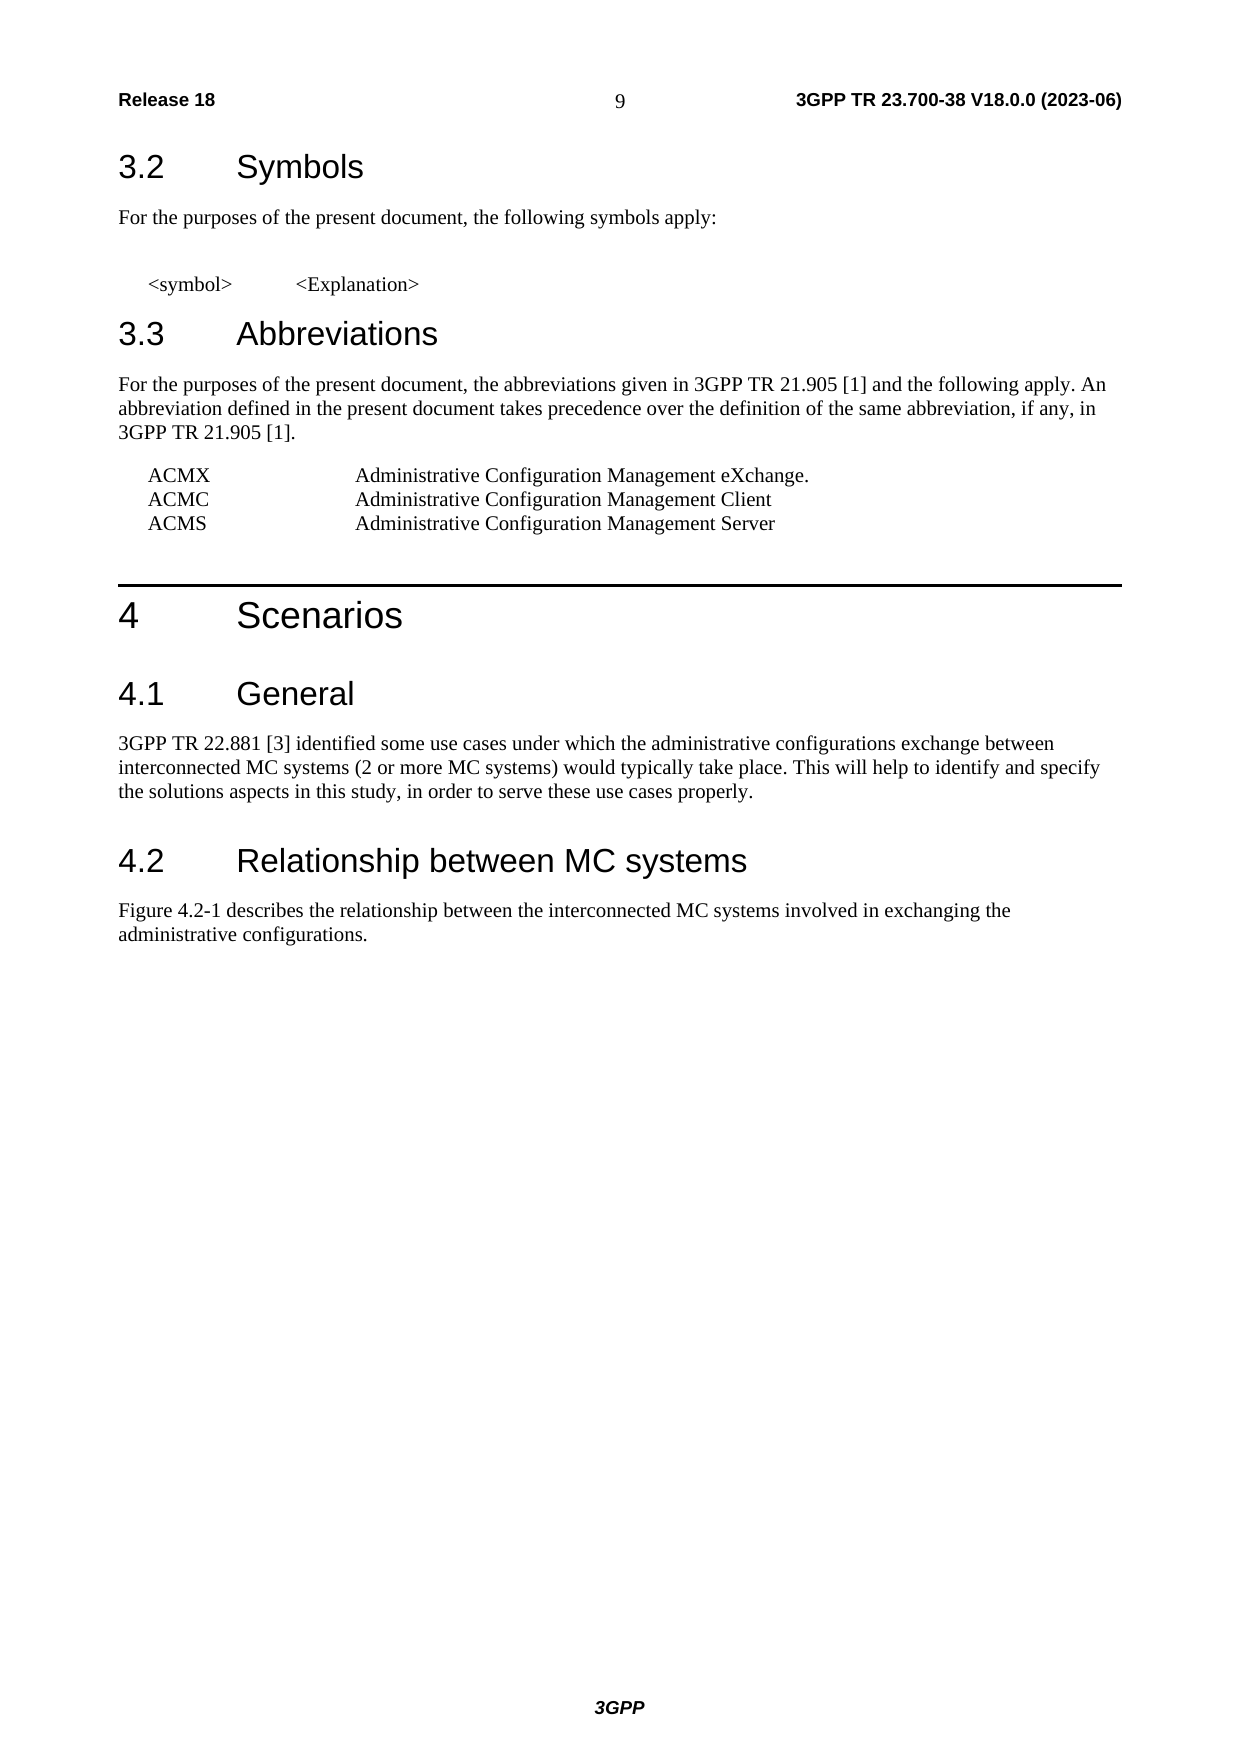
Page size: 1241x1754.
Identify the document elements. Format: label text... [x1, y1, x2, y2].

text 3GPP TR 22.881 [3] identified some use cases under which the administrative configurations exchange between interconnected MC systems (2 or more MC systems) would typically take place. This will help to identify and specify the solutions aspects in this study, in order to serve these use cases properly. [118, 731, 1122, 803]
text For the purposes of the present document, the abbreviations given in 3GPP TR 21.905 [1] and the following apply. An abbreviation defined in the present document takes precedence over the definition of the same abbreviation, if any, in 3GPP TR 21.905 [1]. [118, 372, 1122, 444]
subtitle 4.1 General [118, 674, 1122, 712]
text For the purposes of the present document, the following symbols apply: [118, 205, 1122, 229]
subtitle 4 Scenarios [118, 587, 1122, 636]
subtitle 4.2 Relationship between MC systems [118, 841, 1122, 879]
text Figure 4.2-1 describes the relationship between the interconnected MC systems involved in exchanging the administrative configurations. [118, 898, 1122, 946]
subtitle 3.2 Symbols [118, 147, 1122, 186]
text <symbol> <Explanation> [148, 272, 1122, 296]
text ACMX Administrative Configuration Management eXchange. [148, 462, 1122, 487]
text ACMC Administrative Configuration Management Client [148, 487, 1122, 511]
subtitle 3.3 Abbreviations [118, 314, 1122, 353]
text ACMS Administrative Configuration Management Server [148, 511, 1122, 535]
